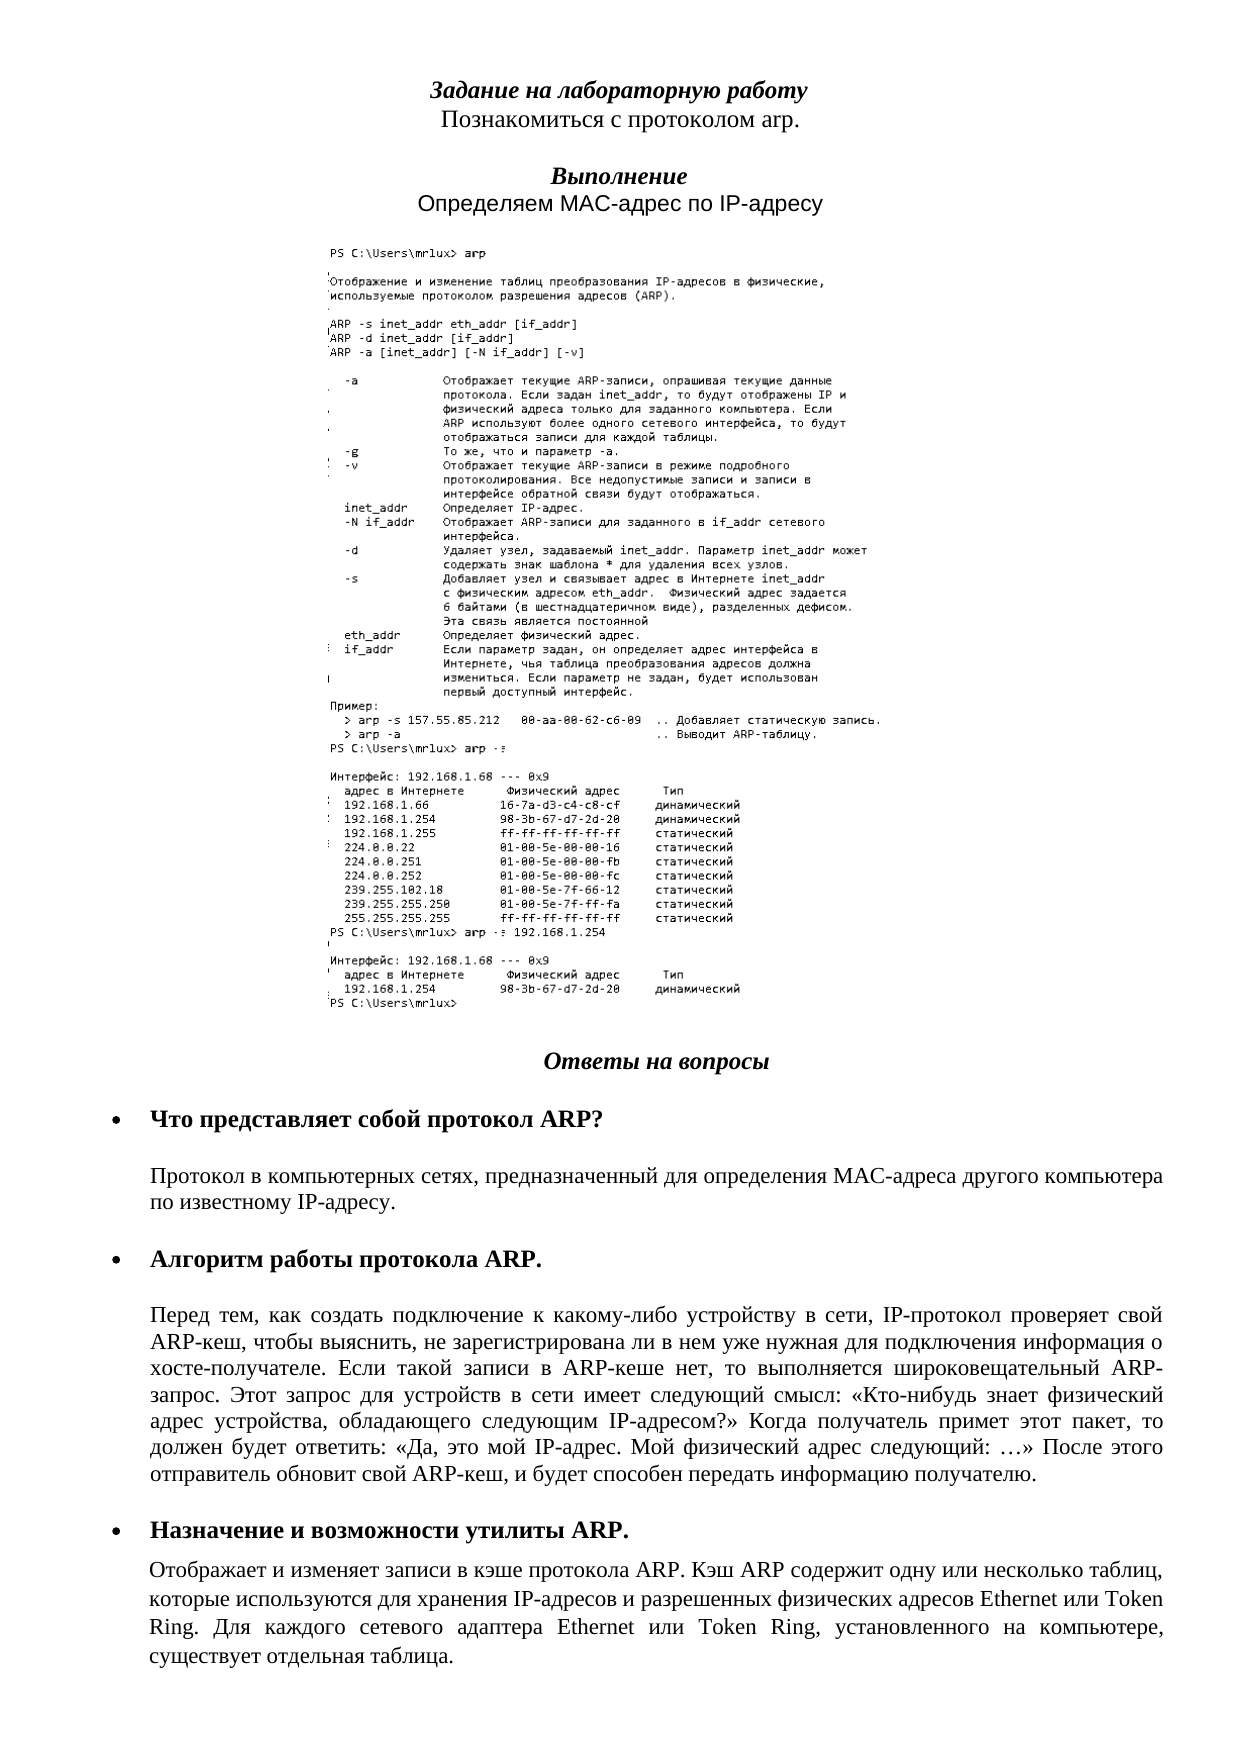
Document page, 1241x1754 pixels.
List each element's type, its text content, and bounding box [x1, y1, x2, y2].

text Протокол в компьютерных сетях, предназначенный для определения MAC-адреса другого компьютера по известному IP-адресу. [150, 1162, 1165, 1214]
text Перед тем, как создать подключение к какому-либо устройству в сети, IP-протокол проверяет свой ARP-кеш, чтобы выяснить, не зарегистрирована ли в нем уже нужная для подключения информация о хосте-получателе. Если такой записи в ARP-кеше нет, то выполняется широковещательный ARP-запрос. Этот запрос для устройств в сети имеет следующий смысл: «Кто-нибудь знает физический адрес устройства, обладающего следующим IP-адресом?» Когда получатель примет этот пакет, то должен будет ответить: «Да, это мой IP-адрес. Мой физический адрес следующий: …» После этого отправитель обновит свой ARP-кеш, и будет способен передать информацию получателю. [150, 1302, 1165, 1486]
text Познакомиться с протоколом arp. [75, 104, 1165, 132]
text Отображает и изменяет записи в кэше протокола ARP. Кэш ARP содержит одну или несколько таблиц, которые используются для хранения IP-адресов и разрешенных физических адресов Ethernet или Token Ring. Для каждого сетевого адаптера Ethernet или Token Ring, установленного на компьютере, существует отдельная таблица. [149, 1556, 1165, 1668]
text Задание на лабораторную работу [75, 75, 1165, 104]
list Назначение и возможности утилиты ARP. [112, 1515, 1165, 1544]
list Алгоритм работы протокола ARP. [112, 1244, 1165, 1272]
text Выполнение [75, 161, 1165, 190]
text Ответы на вопросы [150, 1046, 1165, 1075]
list Что представляет собой протокол ARP? [112, 1104, 1165, 1133]
text Определяем MAC-адрес по IP-адресу [75, 190, 1165, 216]
